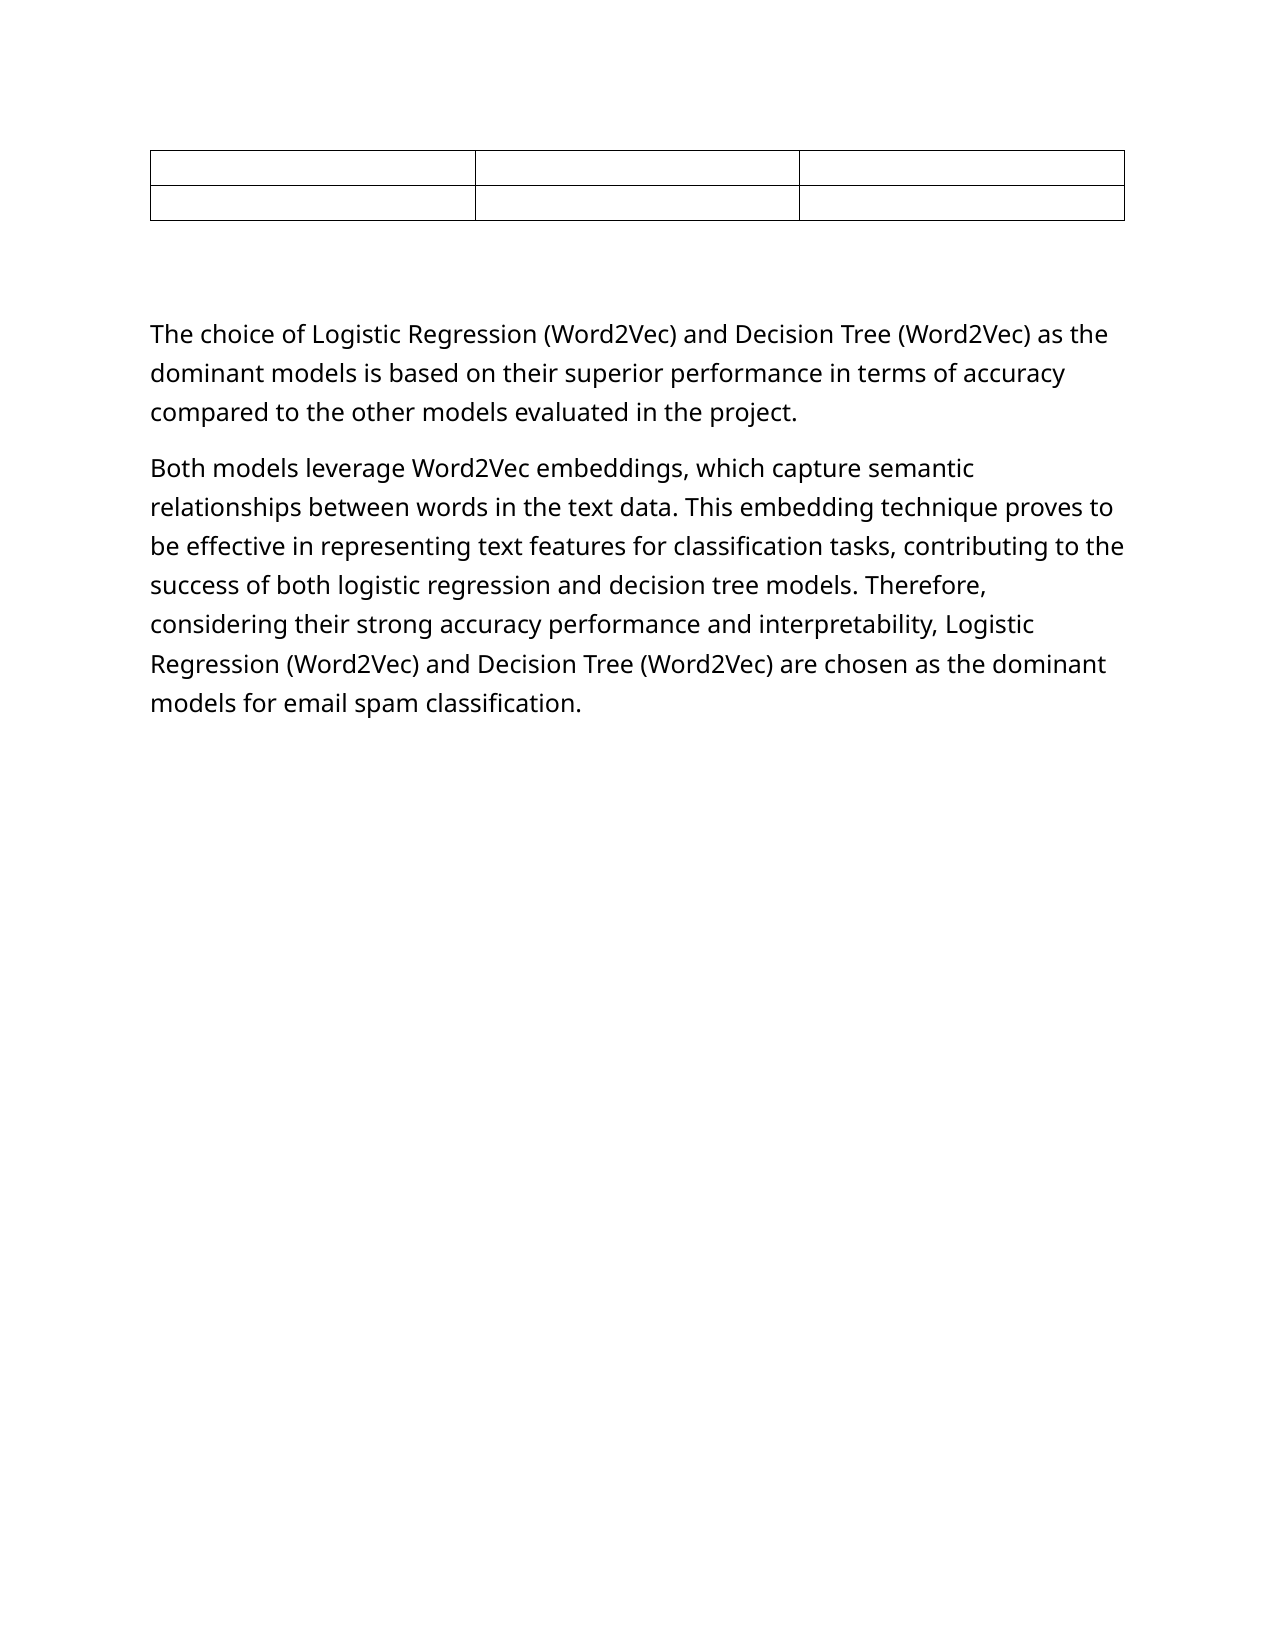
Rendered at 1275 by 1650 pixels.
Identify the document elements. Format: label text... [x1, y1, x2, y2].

table_cell [800, 151, 1124, 185]
table_cell [476, 151, 799, 185]
table_cell [151, 151, 475, 185]
text The choice of Logistic Regression (Word2Vec) and Decision Tree (Word2Vec) as the dominant models is based on their superior performance in terms of accuracy compared to the other models evaluated in the project. [150, 277, 1125, 429]
table_cell [476, 186, 799, 220]
table_cell [151, 186, 475, 220]
table_cell [800, 186, 1124, 220]
text Both models leverage Word2Vec embeddings, which capture semantic relationships between words in the text data. This embedding technique proves to be effective in representing text features for classification tasks, contributing to the success of both logistic regression and decision tree models. Therefore, considering their strong accuracy performance and interpretability, Logistic Regression (Word2Vec) and Decision Tree (Word2Vec) are chosen as the dominant models for email spam classification. [150, 450, 1125, 719]
